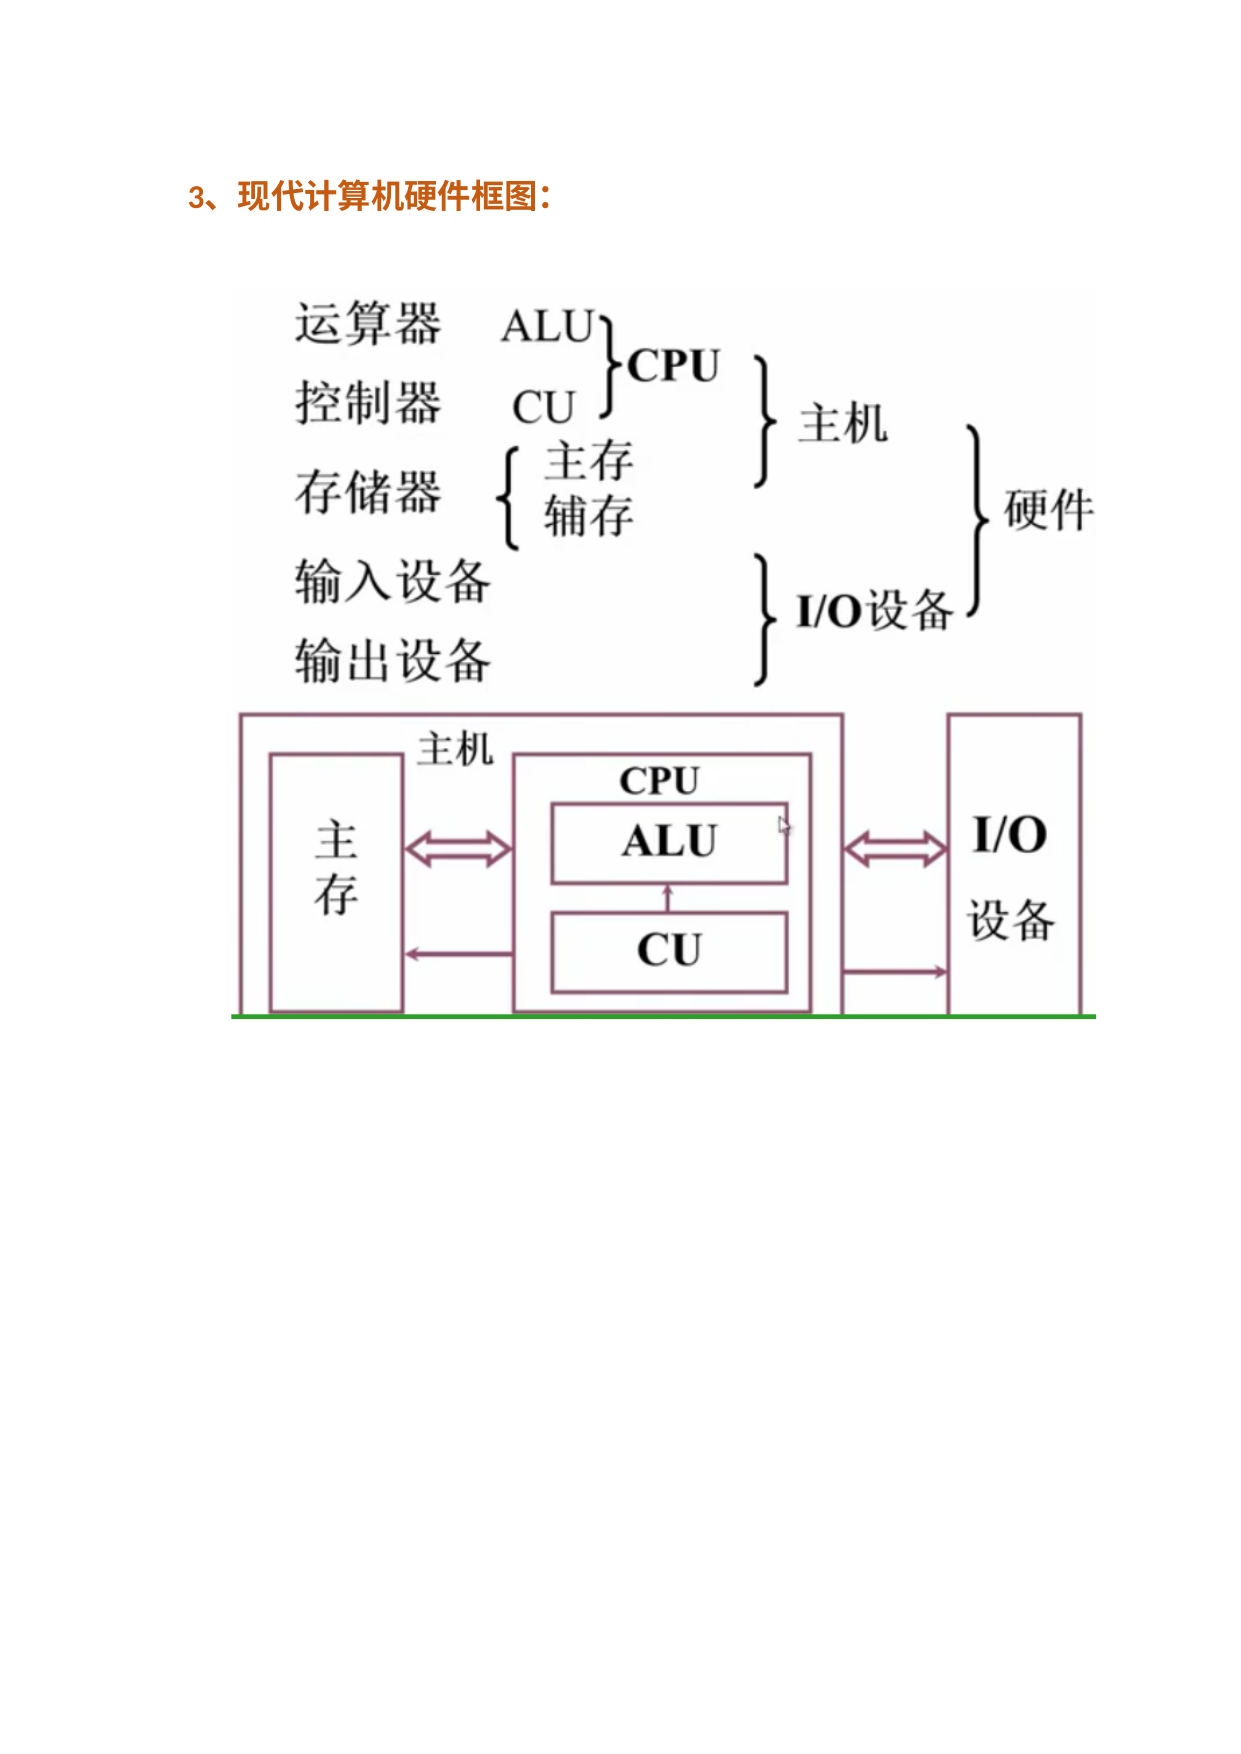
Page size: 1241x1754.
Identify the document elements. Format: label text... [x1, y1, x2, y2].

picture [231, 288, 1097, 1019]
subtitle 现代计算机硬件框图： [187, 162, 1053, 227]
